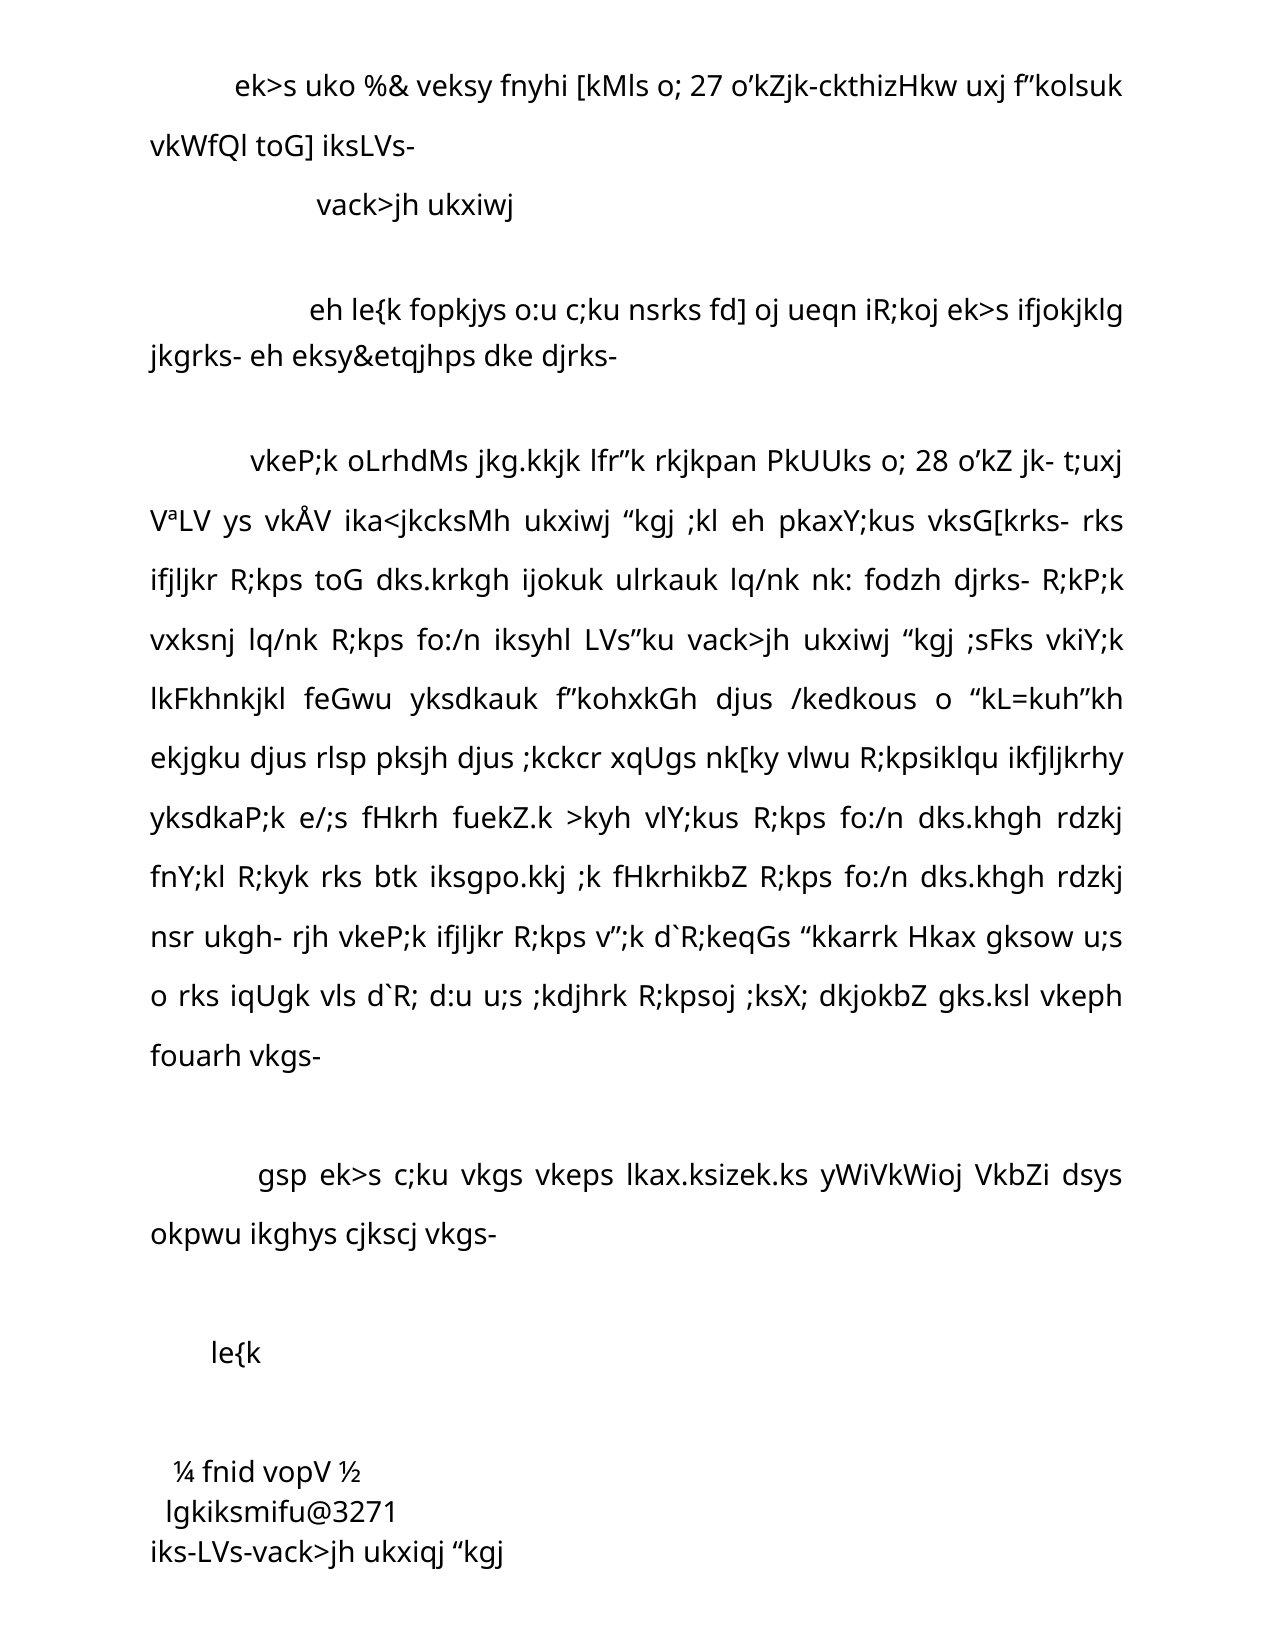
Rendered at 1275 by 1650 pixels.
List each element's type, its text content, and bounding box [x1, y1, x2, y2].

text ek>s uko %& veksy fnyhi [kMls o; 27 o’kZjk-ckthizHkw uxj f”kolsuk vkWfQl toG] iksLVs- [150, 66, 1125, 165]
text eh le{k fopkjys o:u c;ku nsrks fd] oj ueqn iR;koj ek>s ifjokjklg jkgrks- eh eksy&etqjhps dke djrks- [150, 290, 1125, 375]
text vkeP;k oLrhdMs jkg.kkjk lfr”k rkjkpan PkUUks o; 28 o’kZ jk- t;uxj VªLV ys vkÅV ika<jkcksMh ukxiwj “kgj ;kl eh pkaxY;kus vksG[krks- rks ifjljkr R;kps toG dks.krkgh ijokuk ulrkauk lq/nk nk: fodzh djrks- R;kP;k vxksnj lq/nk R;kps fo:/n iksyhl LVs”ku vack>jh ukxiwj “kgj ;sFks vkiY;k lkFkhnkjkl feGwu yksdkauk f”kohxkGh djus /kedkous o “kL=kuh”kh ekjgku djus rlsp pksjh djus ;kckcr xqUgs nk[ky vlwu R;kpsiklqu ikfjljkrhy yksdkaP;k e/;s fHkrh fuekZ.k >kyh vlY;kus R;kps fo:/n dks.khgh rdzkj fnY;kl R;kyk rks btk iksgpo.kkj ;k fHkrhikbZ R;kps fo:/n dks.khgh rdzkj nsr ukgh- rjh vkeP;k ifjljkr R;kps v”;k d`R;keqGs “kkarrk Hkax gksow u;s o rks iqUgk vls d`R; d:u u;s ;kdjhrk R;kpsoj ;ksX; dkjokbZ gks.ksl vkeph fouarh vkgs- [150, 440, 1125, 1075]
text iks-LVs-vack>jh ukxiqj “kgj [150, 1531, 1125, 1571]
text ¼ fnid vopV ½ [150, 1452, 1125, 1491]
text lgkiksmifu@3271 [150, 1491, 1125, 1531]
text le{k [150, 1333, 1125, 1372]
text vack>jh ukxiwj [150, 184, 1125, 224]
text gsp ek>s c;ku vkgs vkeps lkax.ksizek.ks yWiVkWioj VkbZi dsys okpwu ikghys cjkscj vkgs- [150, 1154, 1125, 1253]
